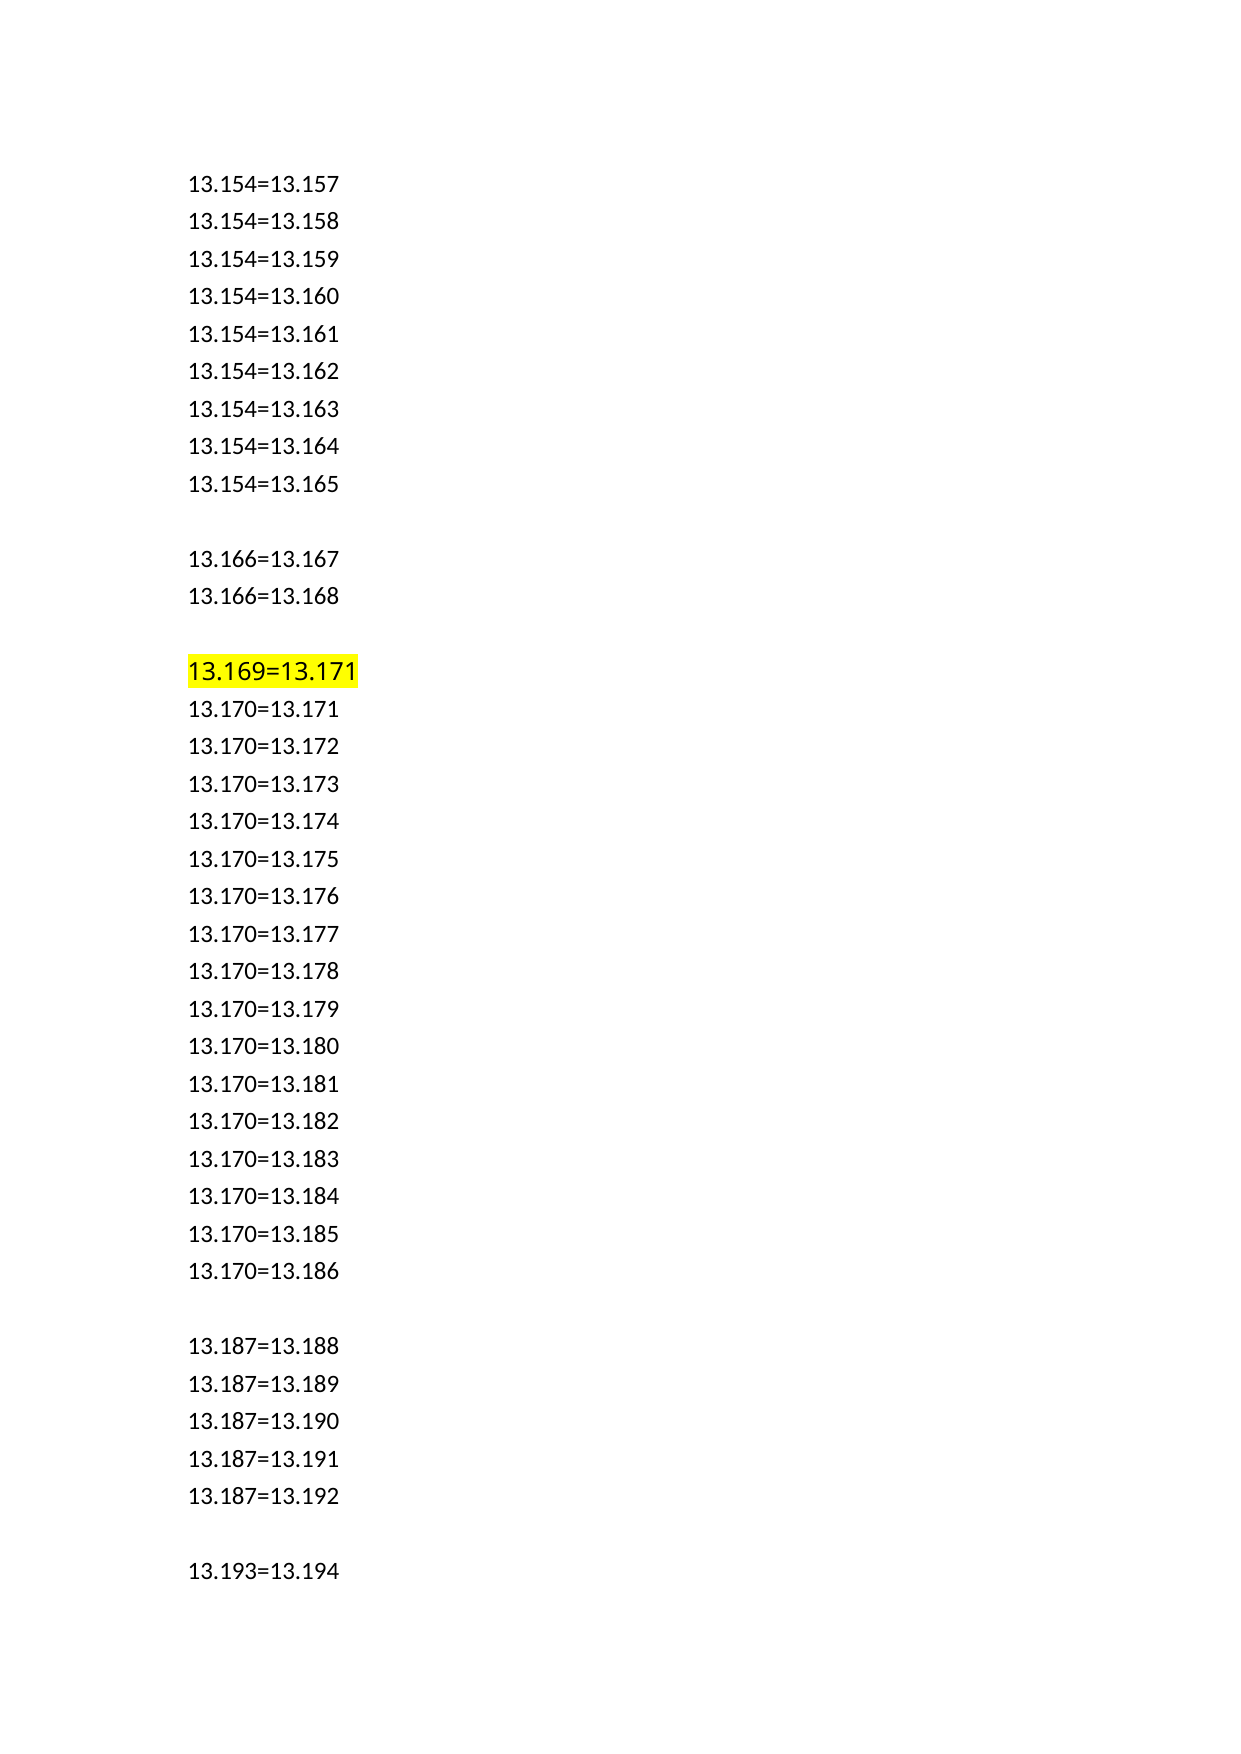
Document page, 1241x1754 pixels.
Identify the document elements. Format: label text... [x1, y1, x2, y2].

text 13.154=13.158 [187, 202, 1053, 239]
text 13.154=13.161 [187, 314, 1053, 352]
text 13.170=13.179 [187, 989, 1053, 1027]
text 13.187=13.189 [187, 1364, 1053, 1402]
text 13.154=13.157 [187, 164, 1053, 202]
text 13.154=13.163 [187, 389, 1053, 427]
text 13.170=13.176 [187, 877, 1053, 914]
text 13.187=13.188 [187, 1327, 1053, 1364]
text 13.170=13.184 [187, 1177, 1053, 1214]
text 13.170=13.175 [187, 839, 1053, 877]
text 13.170=13.185 [187, 1214, 1053, 1252]
text 13.170=13.174 [187, 802, 1053, 839]
text 13.166=13.167 [187, 539, 1053, 577]
text 13.154=13.162 [187, 352, 1053, 389]
text 13.170=13.177 [187, 914, 1053, 952]
text 13.170=13.172 [187, 727, 1053, 764]
text 13.154=13.159 [187, 239, 1053, 277]
text 13.170=13.182 [187, 1102, 1053, 1139]
text 13.187=13.192 [187, 1477, 1053, 1514]
text 13.193=13.194 [187, 1552, 1053, 1589]
text 13.170=13.183 [187, 1139, 1053, 1177]
text 13.170=13.178 [187, 952, 1053, 989]
text 13.154=13.160 [187, 277, 1053, 314]
text 13.154=13.164 [187, 427, 1053, 464]
text 13.170=13.173 [187, 764, 1053, 802]
text 13.170=13.181 [187, 1064, 1053, 1102]
text 13.187=13.190 [187, 1402, 1053, 1439]
text 13.169=13.171 [187, 652, 1053, 689]
text 13.170=13.186 [187, 1252, 1053, 1289]
text 13.187=13.191 [187, 1439, 1053, 1477]
text 13.166=13.168 [187, 577, 1053, 614]
text 13.170=13.171 [187, 689, 1053, 727]
text 13.154=13.165 [187, 464, 1053, 502]
text 13.170=13.180 [187, 1027, 1053, 1064]
